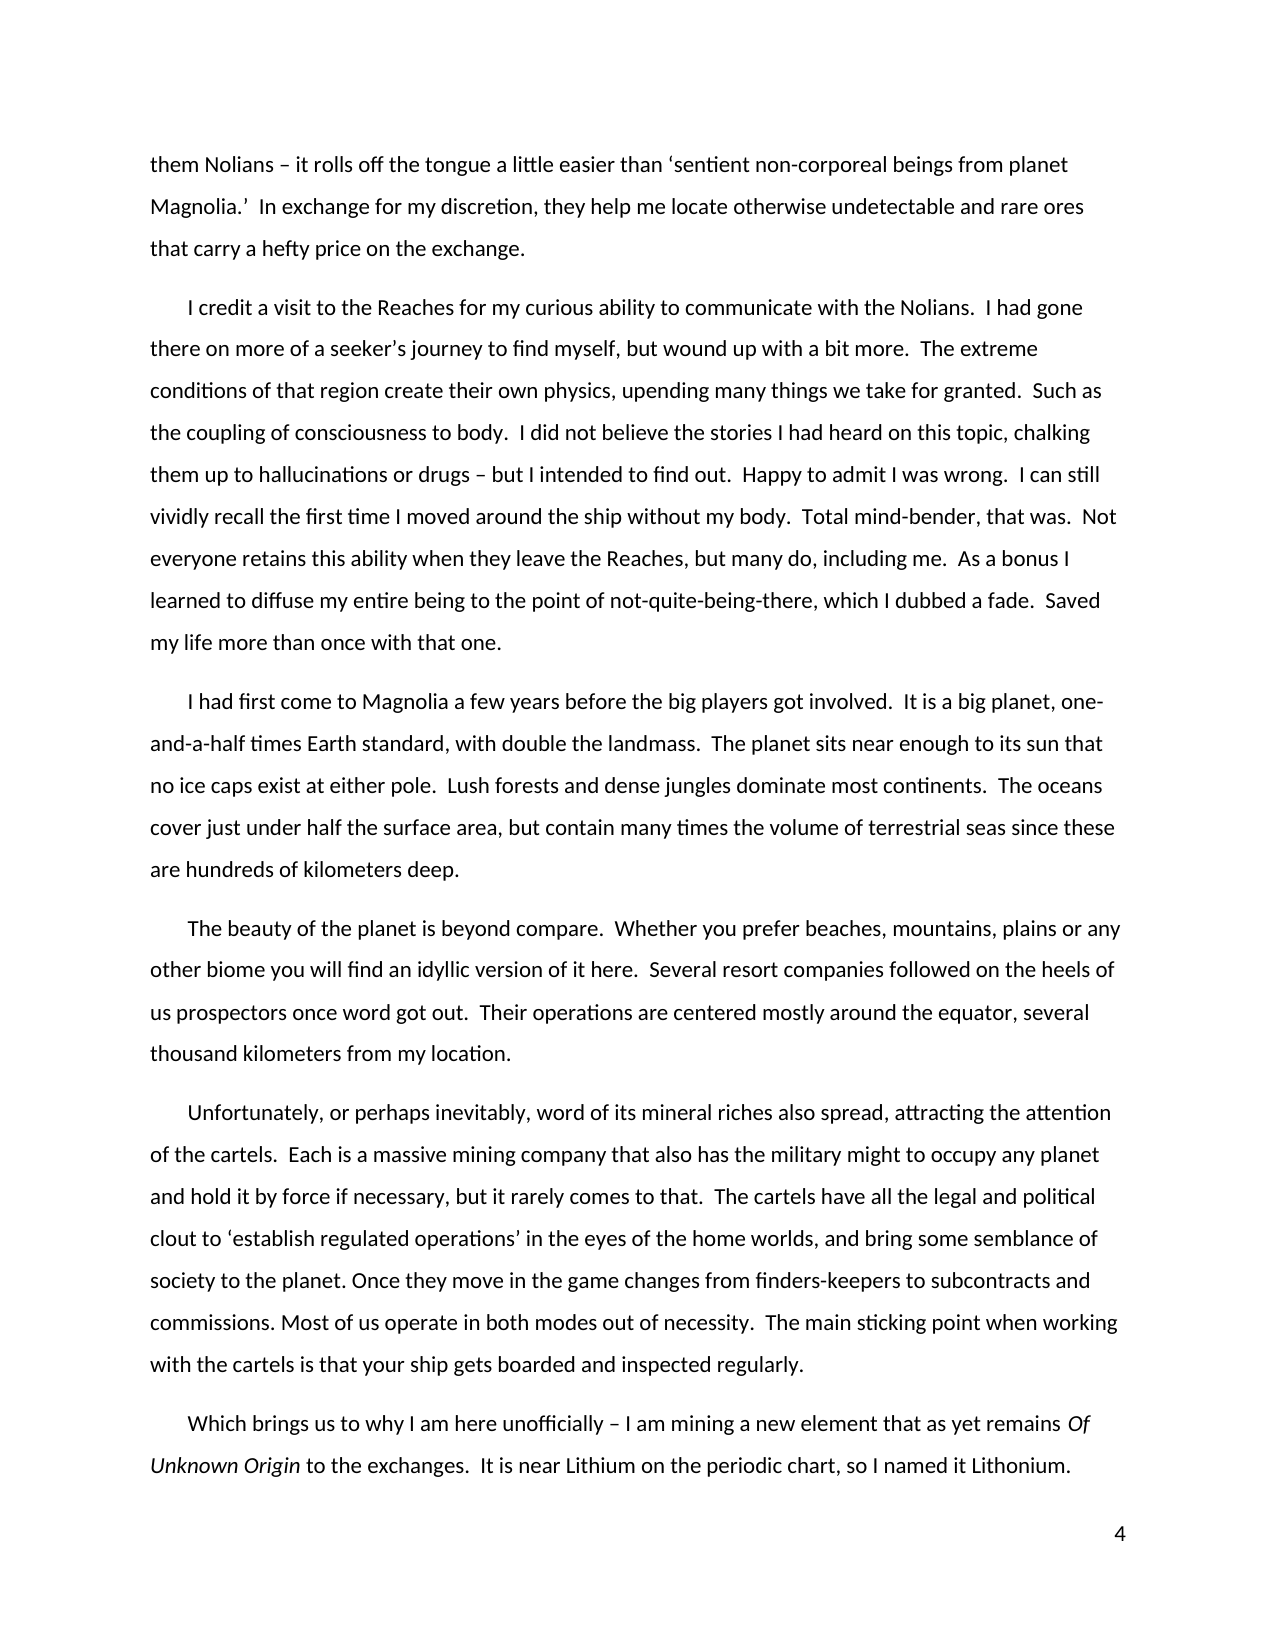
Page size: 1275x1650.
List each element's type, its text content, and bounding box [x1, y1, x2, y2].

text I had first come to Magnolia a few years before the big players got involved. It is a big planet, one-and-a-half times Earth standard, with double the landmass. The planet sits near enough to its sun that no ice caps exist at either pole. Lush forests and dense jungles dominate most continents. The oceans cover just under half the surface area, but contain many times the volume of terrestrial seas since these are hundreds of kilometers deep. [150, 687, 1125, 883]
text The beauty of the planet is beyond compare. Whether you prefer beaches, mountains, plains or any other biome you will find an idyllic version of it here. Several resort companies followed on the heels of us prospectors once word got out. Their operations are centered mostly around the equator, several thousand kilometers from my location. [150, 914, 1125, 1068]
text I credit a visit to the Reaches for my curious ability to communicate with the Nolians. I had gone there on more of a seeker’s journey to find myself, but wound up with a bit more. The extreme conditions of that region create their own physics, upending many things we take for granted. Such as the coupling of consciousness to body. I did not believe the stories I had heard on this topic, chalking them up to hallucinations or drugs – but I intended to find out. Happy to admit I was wrong. I can still vividly recall the first time I moved around the ship without my body. Total mind-bender, that was. Not everyone retains this ability when they leave the Reaches, but many do, including me. As a bonus I learned to diffuse my entire being to the point of not-quite-being-there, which I dubbed a fade. Saved my life more than once with that one. [150, 293, 1125, 656]
text Unfortunately, or perhaps inevitably, word of its mineral riches also spread, attracting the attention of the cartels. Each is a massive mining company that also has the military might to occupy any planet and hold it by force if necessary, but it rarely comes to that. The cartels have all the legal and political clout to ‘establish regulated operations’ in the eyes of the home worlds, and bring some semblance of society to the planet. Once they move in the game changes from finders-keepers to subcontracts and commissions. Most of us operate in both modes out of necessity. The main sticking point when working with the cartels is that your ship gets boarded and inspected regularly. [150, 1098, 1125, 1378]
